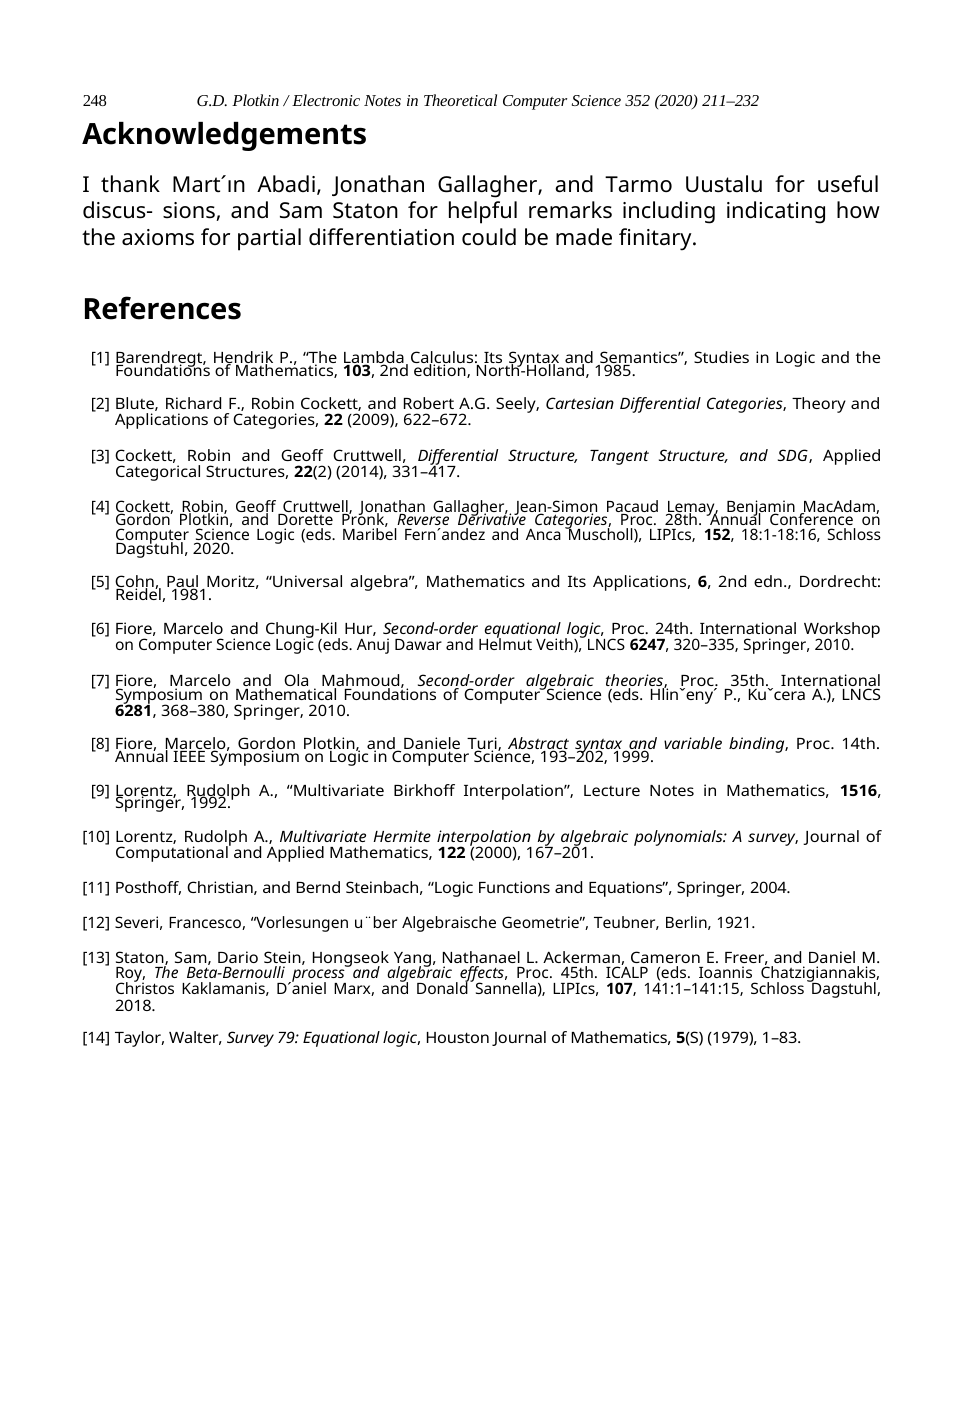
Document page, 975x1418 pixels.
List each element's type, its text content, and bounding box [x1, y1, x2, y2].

list Fiore, Marcelo and Ola Mahmoud, Second-order algebraic theories, Proc. 35th. International Symposium on Mathematical Foundations of Computer Science (eds. Hlinˇeny´ P., Kuˇcera A.), LNCS 6281, 368–380, Springer, 2010. [91, 673, 881, 721]
list Staton, Sam, Dario Stein, Hongseok Yang, Nathanael L. Ackerman, Cameron E. Freer, and Daniel M. Roy, The Beta-Bernoulli process and algebraic effects, Proc. 45th. ICALP (eds. Ioannis Chatzigiannakis, Christos Kaklamanis, D´aniel Marx, and Donald Sannella), LIPIcs, 107, 141:1–141:15, Schloss Dagstuhl, 2018. [82, 951, 881, 1016]
list Fiore, Marcelo, Gordon Plotkin, and Daniele Turi, Abstract syntax and variable binding, Proc. 14th. Annual IEEE Symposium on Logic in Computer Science, 193–202, 1999. [91, 738, 881, 767]
list Taylor, Walter, Survey 79: Equational logic, Houston Journal of Mathematics, 5(S) (1979), 1–83. [82, 1027, 908, 1048]
list Blute, Richard F., Robin Cockett, and Robert A.G. Seely, Cartesian Differential Categories, Theory and Applications of Categories, 22 (2009), 622–672. [91, 396, 881, 430]
list Cockett, Robin and Geoff Cruttwell, Differential Structure, Tangent Structure, and SDG, Applied Categorical Structures, 22(2) (2014), 331–417. [91, 448, 881, 482]
list Severi, Francesco, “Vorlesungen u¨ber Algebraische Geometrie”, Teubner, Berlin, 1921. [82, 912, 908, 933]
list Barendregt, Hendrik P., “The Lambda Calculus: Its Syntax and Semantics”, Studies in Logic and the Foundations of Mathematics, 103, 2nd edition, North-Holland, 1985. [91, 352, 881, 381]
list Cohn, Paul Moritz, “Universal algebra”, Mathematics and Its Applications, 6, 2nd edn., Dordrecht: Reidel, 1981. [91, 576, 881, 605]
list Posthoff, Christian, and Bernd Steinbach, “Logic Functions and Equations”, Springer, 2004. [82, 877, 908, 898]
subtitle References [82, 288, 908, 328]
list Fiore, Marcelo and Chung-Kil Hur, Second-order equational logic, Proc. 24th. International Workshop on Computer Science Logic (eds. Anuj Dawar and Helmut Veith), LNCS 6247, 320–335, Springer, 2010. [91, 621, 881, 655]
list Lorentz, Rudolph A., Multivariate Hermite interpolation by algebraic polynomials: A survey, Journal of Computational and Applied Mathematics, 122 (2000), 167–201. [82, 829, 881, 863]
list Cockett, Robin, Geoff Cruttwell, Jonathan Gallagher, Jean-Simon Pacaud Lemay, Benjamin MacAdam, Gordon Plotkin, and Dorette Pronk, Reverse Derivative Categories, Proc. 28th. Annual Conference on Computer Science Logic (eds. Maribel Fern´andez and Anca Muscholl), LIPIcs, 152, 18:1-18:16, Schloss Dagstuhl, 2020. [91, 501, 881, 559]
subtitle Acknowledgements [82, 113, 908, 153]
list Lorentz, Rudolph A., “Multivariate Birkhoff Interpolation”, Lecture Notes in Mathematics, 1516, Springer, 1992. [91, 785, 881, 813]
text I thank Mart´ın Abadi, Jonathan Gallagher, and Tarmo Uustalu for useful discus- sions, and Sam Staton for helpful remarks including indicating how the axioms for partial differentiation could be made finitary. [82, 171, 881, 251]
